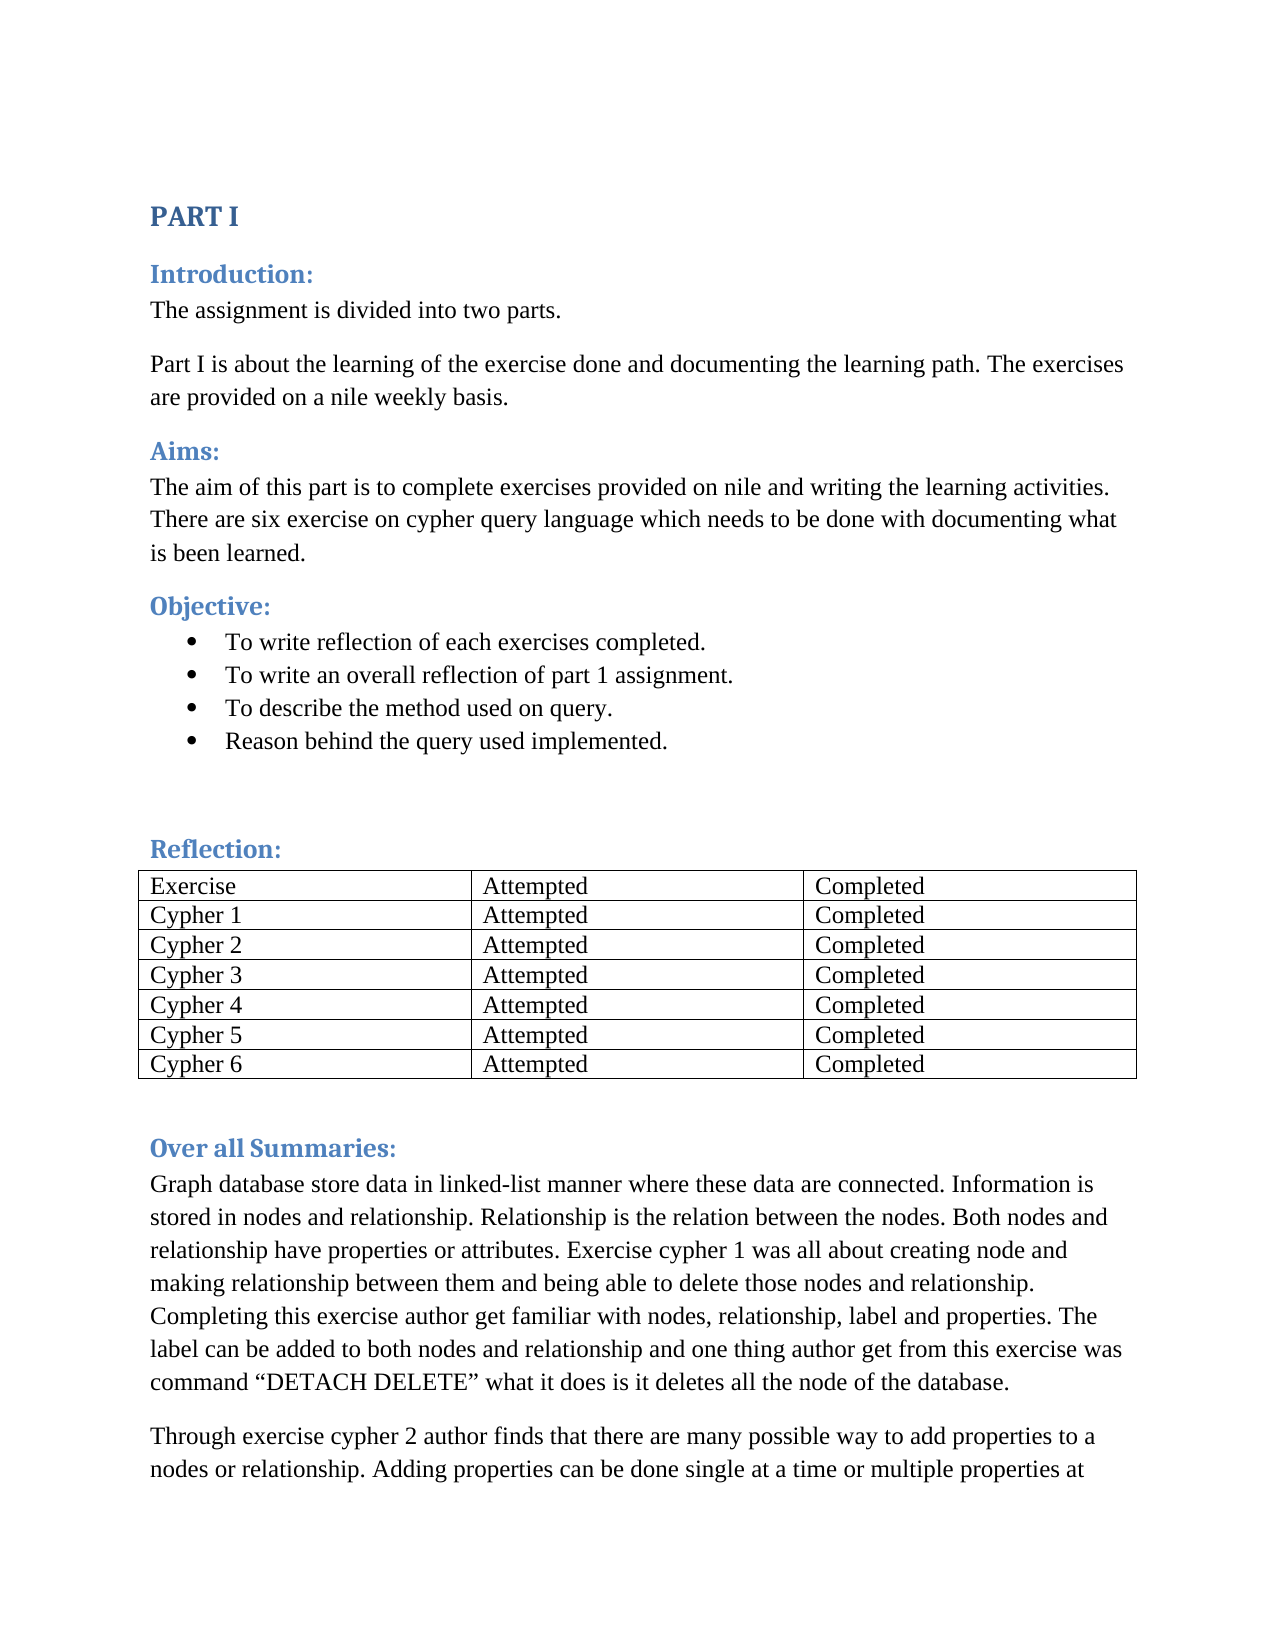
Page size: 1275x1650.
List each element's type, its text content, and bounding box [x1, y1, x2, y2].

table_cell Cypher 5 [139, 1020, 471, 1048]
text The aim of this part is to complete exercises provided on nile and writing the learning activities. There are six exercise on cypher query language which needs to be done with documenting what is been learned. [150, 472, 1125, 566]
text The assignment is divided into two parts. [150, 295, 1125, 324]
list To describe the method used on query. [187, 693, 1125, 722]
table_cell Completed [804, 1020, 1136, 1048]
text Part I is about the learning of the exercise done and documenting the learning path. The exercises are provided on a nile weekly basis. [150, 349, 1125, 411]
table_cell Attempted [472, 1050, 803, 1078]
subtitle Aims: [150, 436, 1125, 467]
subtitle Introduction: [150, 259, 1125, 291]
table_cell Cypher 4 [139, 990, 471, 1019]
table_header Attempted [472, 871, 803, 899]
list To write an overall reflection of part 1 assignment. [187, 660, 1125, 689]
table_header Exercise [139, 871, 471, 899]
list Reason behind the query used implemented. [187, 726, 1125, 755]
subtitle Reflection: [150, 834, 1125, 865]
table_header Completed [804, 871, 1136, 899]
table_cell Cypher 2 [139, 930, 471, 959]
table_cell Completed [804, 901, 1136, 929]
text Graph database store data in linked-list manner where these data are connected. Information is stored in nodes and relationship. Relationship is the relation between the nodes. Both nodes and relationship have properties or attributes. Exercise cypher 1 was all about creating node and making relationship between them and being able to delete those nodes and relationship. Completing this exercise author get familiar with nodes, relationship, label and properties. The label can be added to both nodes and relationship and one thing author get from this exercise was command “DETACH DELETE” what it does is it deletes all the node of the database. [150, 1169, 1125, 1396]
subtitle PART I [150, 200, 1125, 233]
table_cell Completed [804, 990, 1136, 1019]
table_cell Attempted [472, 901, 803, 929]
table_cell Cypher 1 [139, 901, 471, 929]
table_cell Attempted [472, 930, 803, 959]
table_cell Completed [804, 930, 1136, 959]
list To write reflection of each exercises completed. [187, 627, 1125, 656]
table_cell Completed [804, 960, 1136, 989]
table_cell Attempted [472, 960, 803, 989]
table_cell Cypher 3 [139, 960, 471, 989]
table_cell Completed [804, 1050, 1136, 1078]
subtitle Over all Summaries: [150, 1133, 1125, 1164]
table_cell Cypher 6 [139, 1050, 471, 1078]
table_cell Attempted [472, 990, 803, 1019]
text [150, 1421, 1125, 1483]
table_cell Attempted [472, 1020, 803, 1048]
subtitle Objective: [150, 591, 1125, 623]
